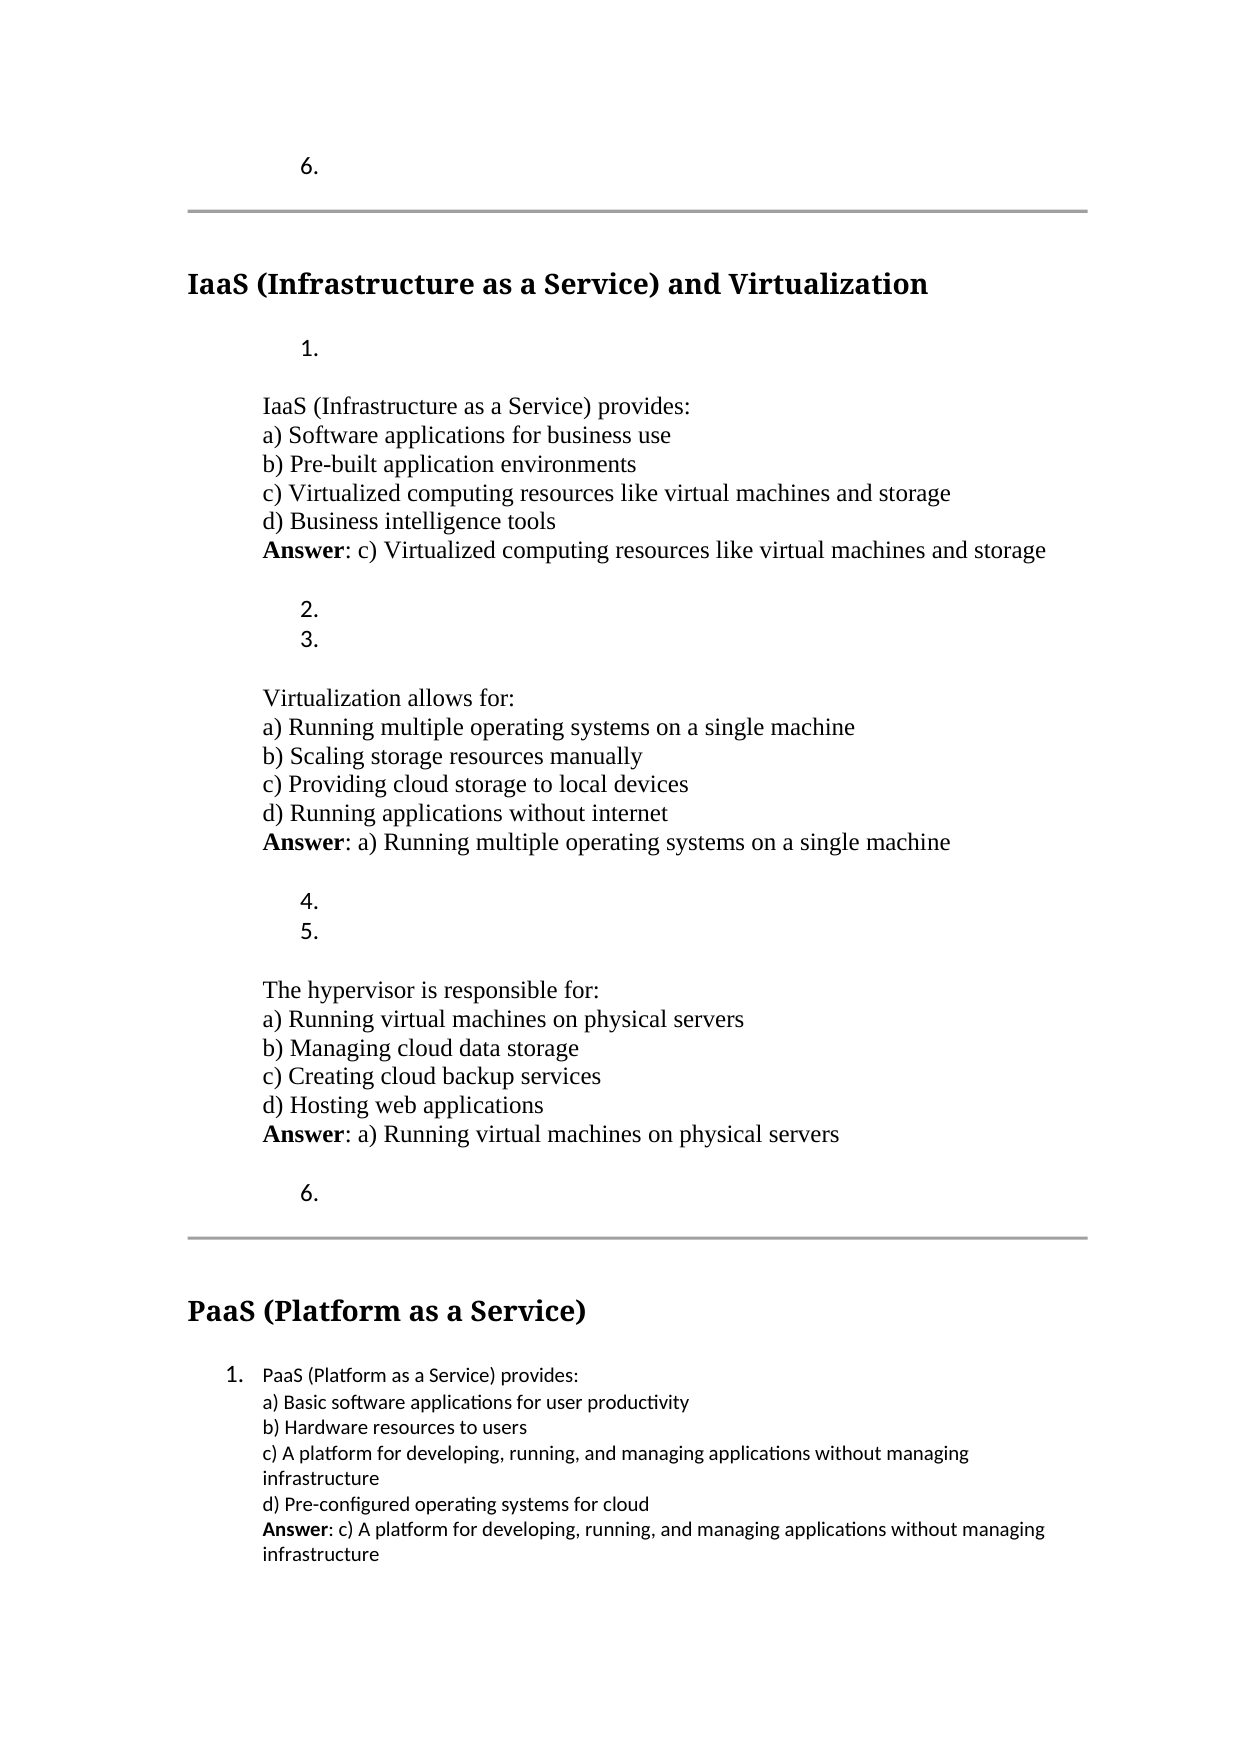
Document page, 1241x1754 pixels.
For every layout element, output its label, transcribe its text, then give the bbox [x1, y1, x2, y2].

subtitle PaaS (Platform as a Service) [187, 1291, 1053, 1329]
text Virtualization allows for: a) Running multiple operating systems on a single machine b) Scaling storage resources manually c) Providing cloud storage to local devices d) Running applications without internet Answer: a) Running multiple operating systems on a single machine [262, 683, 1053, 856]
list PaaS (Platform as a Service) provides: a) Basic software applications for user productivity b) Hardware resources to users c) A platform for developing, running, and managing applications without managing infrastructure d) Pre-configured operating systems for cloud Answer: c) A platform for developing, running, and managing applications without managing infrastructure [225, 1359, 1053, 1567]
text IaaS (Infrastructure as a Service) provides: a) Software applications for business use b) Pre-built application environments c) Virtualized computing resources like virtual machines and storage d) Business intelligence tools Answer: c) Virtualized computing resources like virtual machines and storage [262, 391, 1053, 564]
subtitle IaaS (Infrastructure as a Service) and Virtualization [187, 264, 1053, 303]
text The hypervisor is responsible for: a) Running virtual machines on physical servers b) Managing cloud data storage c) Creating cloud backup services d) Hosting web applications Answer: a) Running virtual machines on physical servers [262, 975, 1053, 1148]
